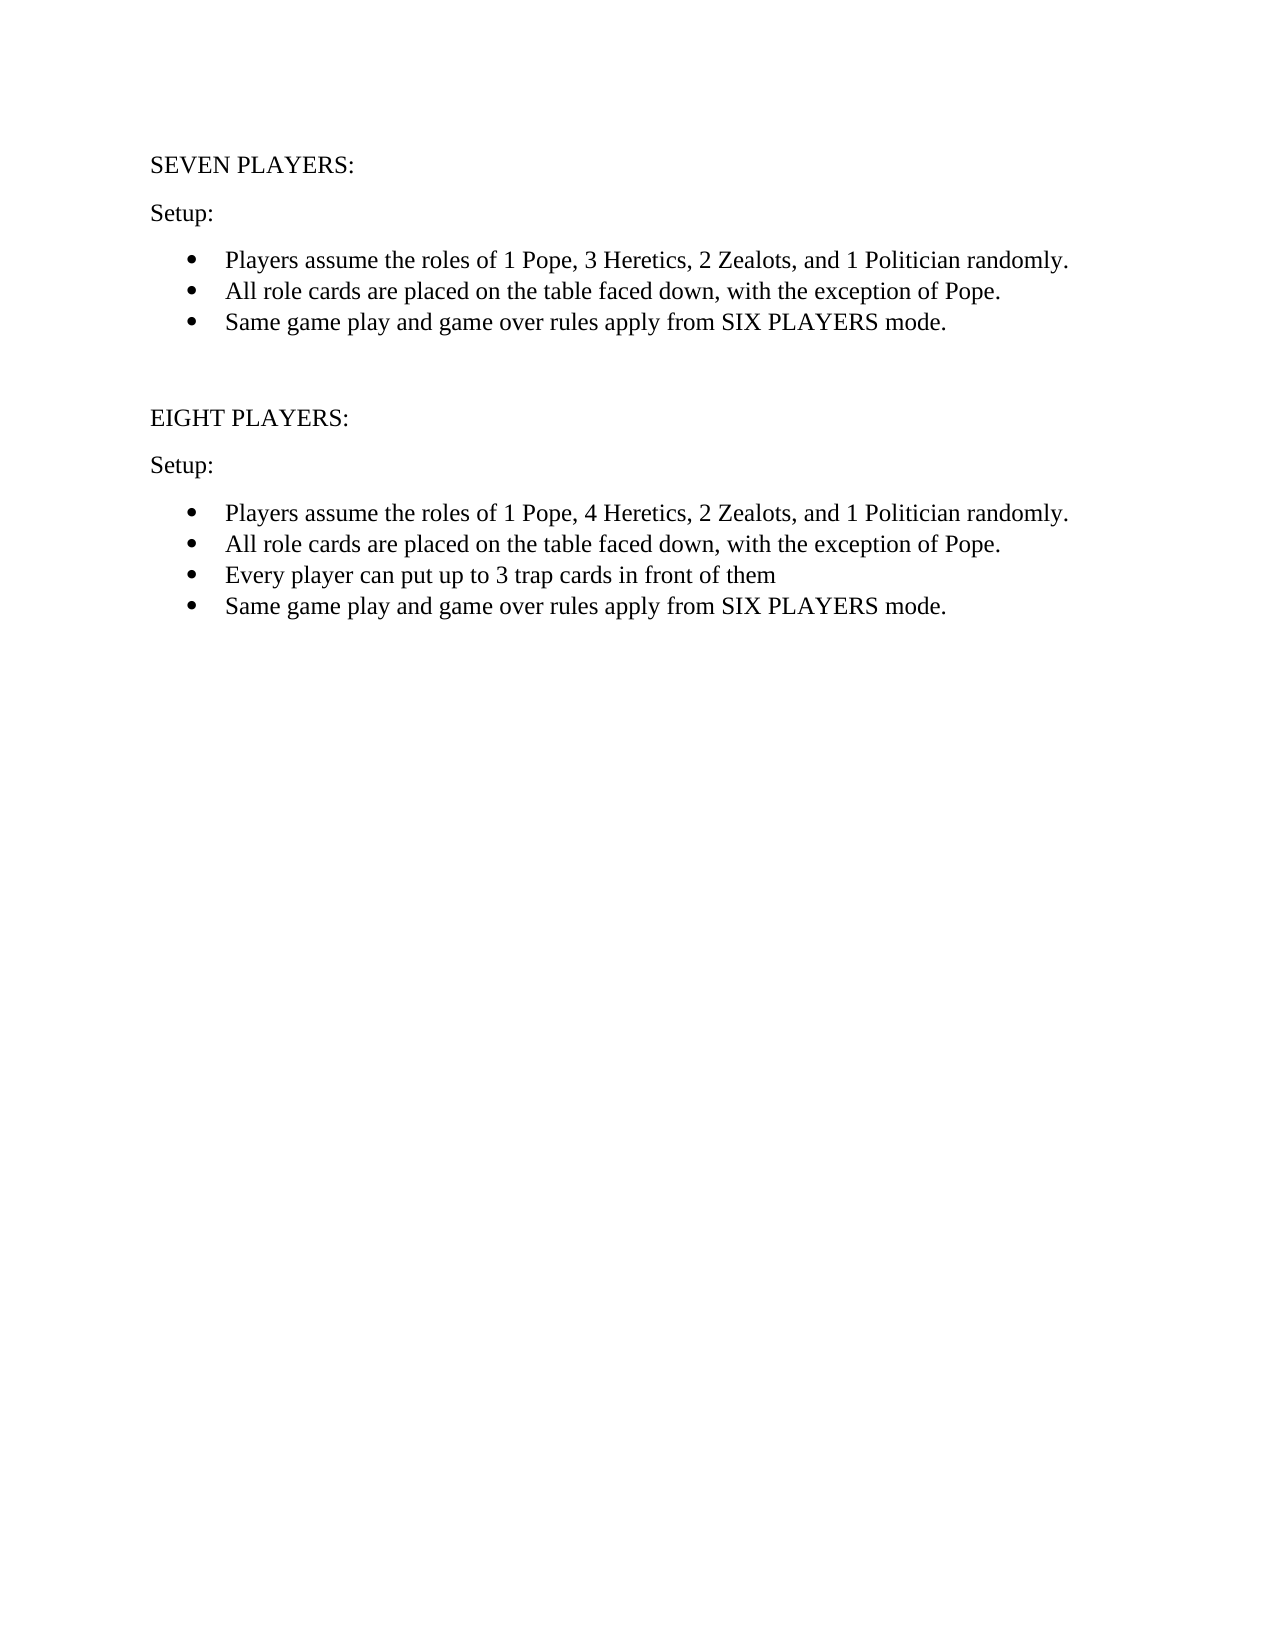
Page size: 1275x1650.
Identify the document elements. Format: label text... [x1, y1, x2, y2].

text SEVEN PLAYERS: [150, 150, 1125, 179]
list Players assume the roles of 1 Pope, 3 Heretics, 2 Zealots, and 1 Politician randomly. [187, 245, 1125, 274]
text Setup: [150, 451, 1125, 479]
list Same game play and game over rules apply from SIX PLAYERS mode. [187, 307, 1125, 336]
text Setup: [150, 198, 1125, 226]
list All role cards are placed on the table faced down, with the exception of Pope. [187, 276, 1125, 305]
list Same game play and game over rules apply from SIX PLAYERS mode. [187, 591, 1125, 620]
list Players assume the roles of 1 Pope, 4 Heretics, 2 Zealots, and 1 Politician randomly. [187, 498, 1125, 527]
text EIGHT PLAYERS: [150, 403, 1125, 432]
list All role cards are placed on the table faced down, with the exception of Pope. [187, 529, 1125, 558]
list Every player can put up to 3 trap cards in front of them [187, 560, 1125, 589]
